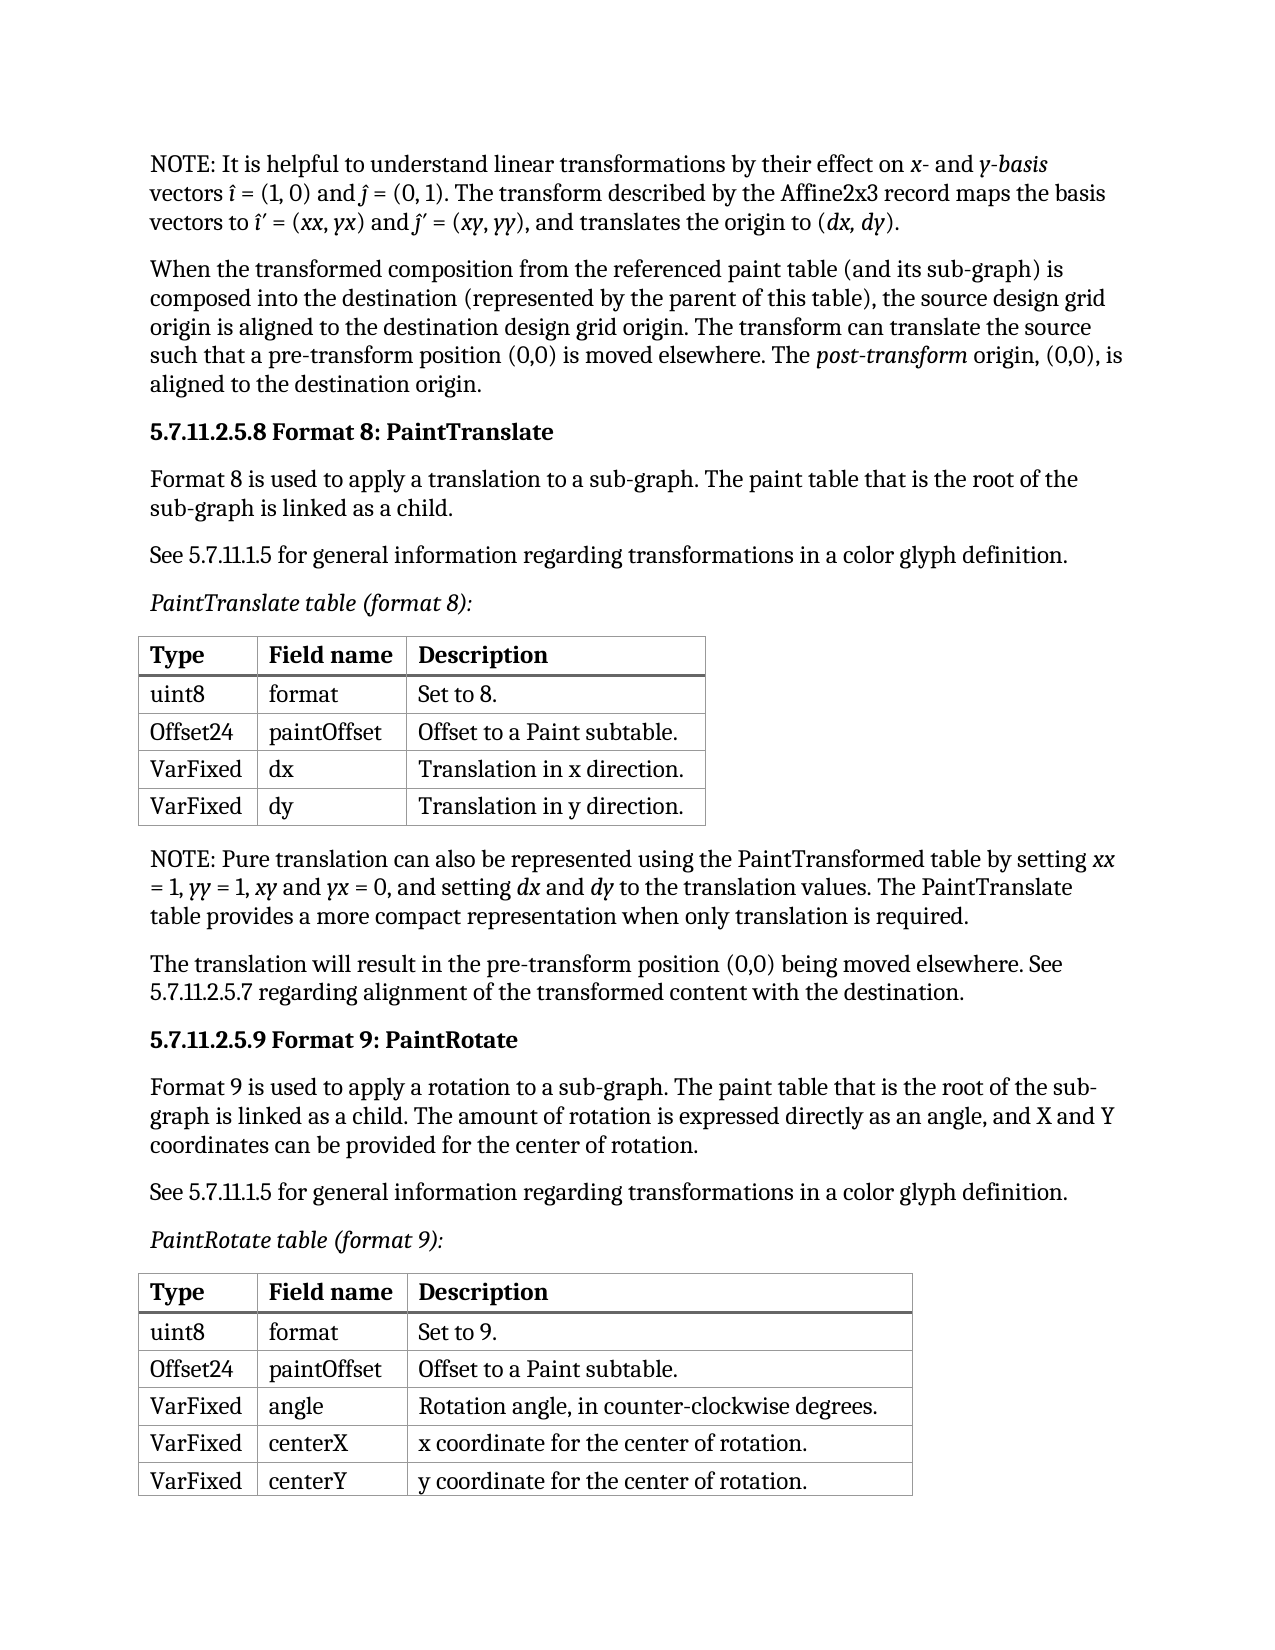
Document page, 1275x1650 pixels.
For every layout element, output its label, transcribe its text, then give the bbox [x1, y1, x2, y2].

table_cell Translation in x direction. [407, 751, 705, 787]
text The translation will result in the pre-transform position (0,0) being moved elsewhere. See 5.7.11.2.5.7 regarding alignment of the transformed content with the destination. [150, 949, 1125, 1007]
table_cell format [258, 677, 406, 713]
text NOTE: Pure translation can also be represented using the PaintTransformed table by setting xx = 1, yy = 1, xy and yx = 0, and setting dx and dy to the translation values. The PaintTranslate table provides a more compact representation when only translation is required. [150, 844, 1125, 931]
text PaintRotate table (format 9): [150, 1226, 1125, 1254]
table_cell dx [258, 751, 406, 787]
table_cell paintOffset [258, 714, 406, 750]
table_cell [408, 1463, 912, 1495]
table_header Description [408, 1274, 912, 1311]
table_header Type [139, 1274, 257, 1311]
table_cell Offset to a Paint subtable. [408, 1351, 912, 1387]
table_cell Offset24 [139, 714, 257, 750]
table_cell paintOffset [258, 1351, 407, 1387]
table_cell dy [258, 789, 406, 825]
table_cell VarFixed [139, 789, 257, 825]
table_cell uint8 [139, 677, 257, 713]
table_cell VarFixed [139, 1463, 257, 1495]
text Format 9 is used to apply a rotation to a sub-graph. The paint table that is the root of the sub-graph is linked as a child. The amount of rotation is expressed directly as an angle, and X and Y coordinates can be provided for the center of rotation. [150, 1073, 1125, 1159]
text PaintTranslate table (format 8): [150, 589, 1125, 617]
table_cell format [258, 1314, 407, 1350]
table_cell uint8 [139, 1314, 257, 1350]
text NOTE: It is helpful to understand linear transformations by their effect on x- and y-basis vectors î = (1, 0) and ĵ = (0, 1). The transform described by the Affine2x3 record maps the basis vectors to î′ = (xx, yx) and ĵ′ = (xy, yy), and translates the origin to (dx, dy). [150, 150, 1125, 236]
table_cell VarFixed [139, 1426, 257, 1462]
table_cell Rotation angle, in counter-clockwise degrees. [408, 1388, 912, 1424]
table_header Type [139, 637, 257, 673]
table_cell centerY [258, 1463, 407, 1495]
table_cell VarFixed [139, 751, 257, 787]
text See 5.7.11.1.5 for general information regarding transformations in a color glyph definition. [150, 541, 1125, 570]
text When the transformed composition from the referenced paint table (and its sub-graph) is composed into the destination (represented by the parent of this table), the source design grid origin is aligned to the destination design grid origin. The transform can translate the source such that a pre-transform position (0,0) is moved elsewhere. The post-transform origin, (0,0), is aligned to the destination origin. [150, 255, 1125, 399]
text 5.7.11.2.5.9 Format 9: PaintRotate [150, 1026, 1125, 1054]
text See 5.7.11.1.5 for general information regarding transformations in a color glyph definition. [150, 1178, 1125, 1207]
table_cell Set to 8. [407, 677, 705, 713]
table_cell VarFixed [139, 1388, 257, 1424]
table_cell centerX [258, 1426, 407, 1462]
table_cell angle [258, 1388, 407, 1424]
text Format 8 is used to apply a translation to a sub-graph. The paint table that is the root of the sub-graph is linked as a child. [150, 465, 1125, 522]
table_cell x coordinate for the center of rotation. [408, 1426, 912, 1462]
table_header Description [407, 637, 705, 673]
table_header Field name [258, 1274, 407, 1311]
text 5.7.11.2.5.8 Format 8: PaintTranslate [150, 417, 1125, 446]
table_header Field name [258, 637, 406, 673]
table_cell Set to 9. [408, 1314, 912, 1350]
table_cell Offset24 [139, 1351, 257, 1387]
table_cell Offset to a Paint subtable. [407, 714, 705, 750]
table_cell Translation in y direction. [407, 789, 705, 825]
